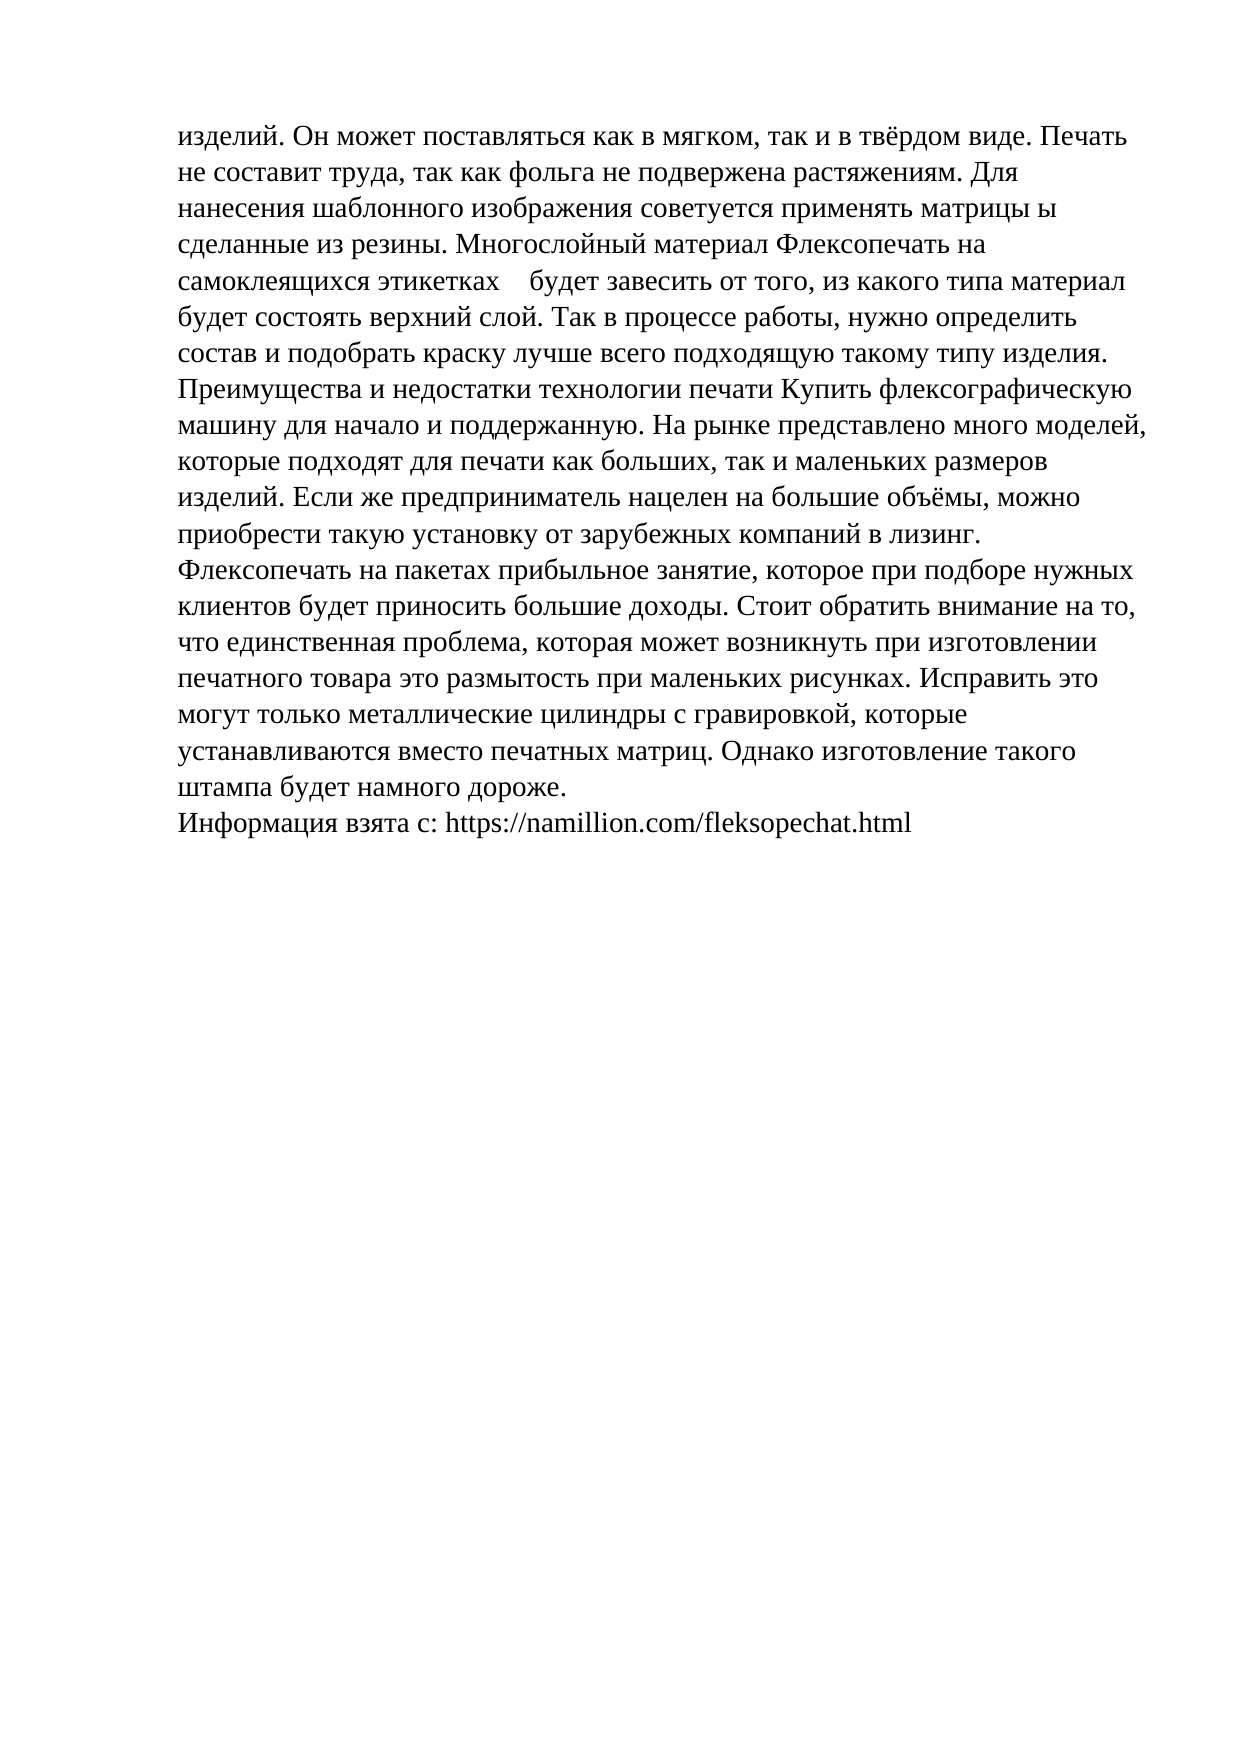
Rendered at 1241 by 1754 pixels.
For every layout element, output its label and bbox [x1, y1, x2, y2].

text [177, 118, 1152, 838]
